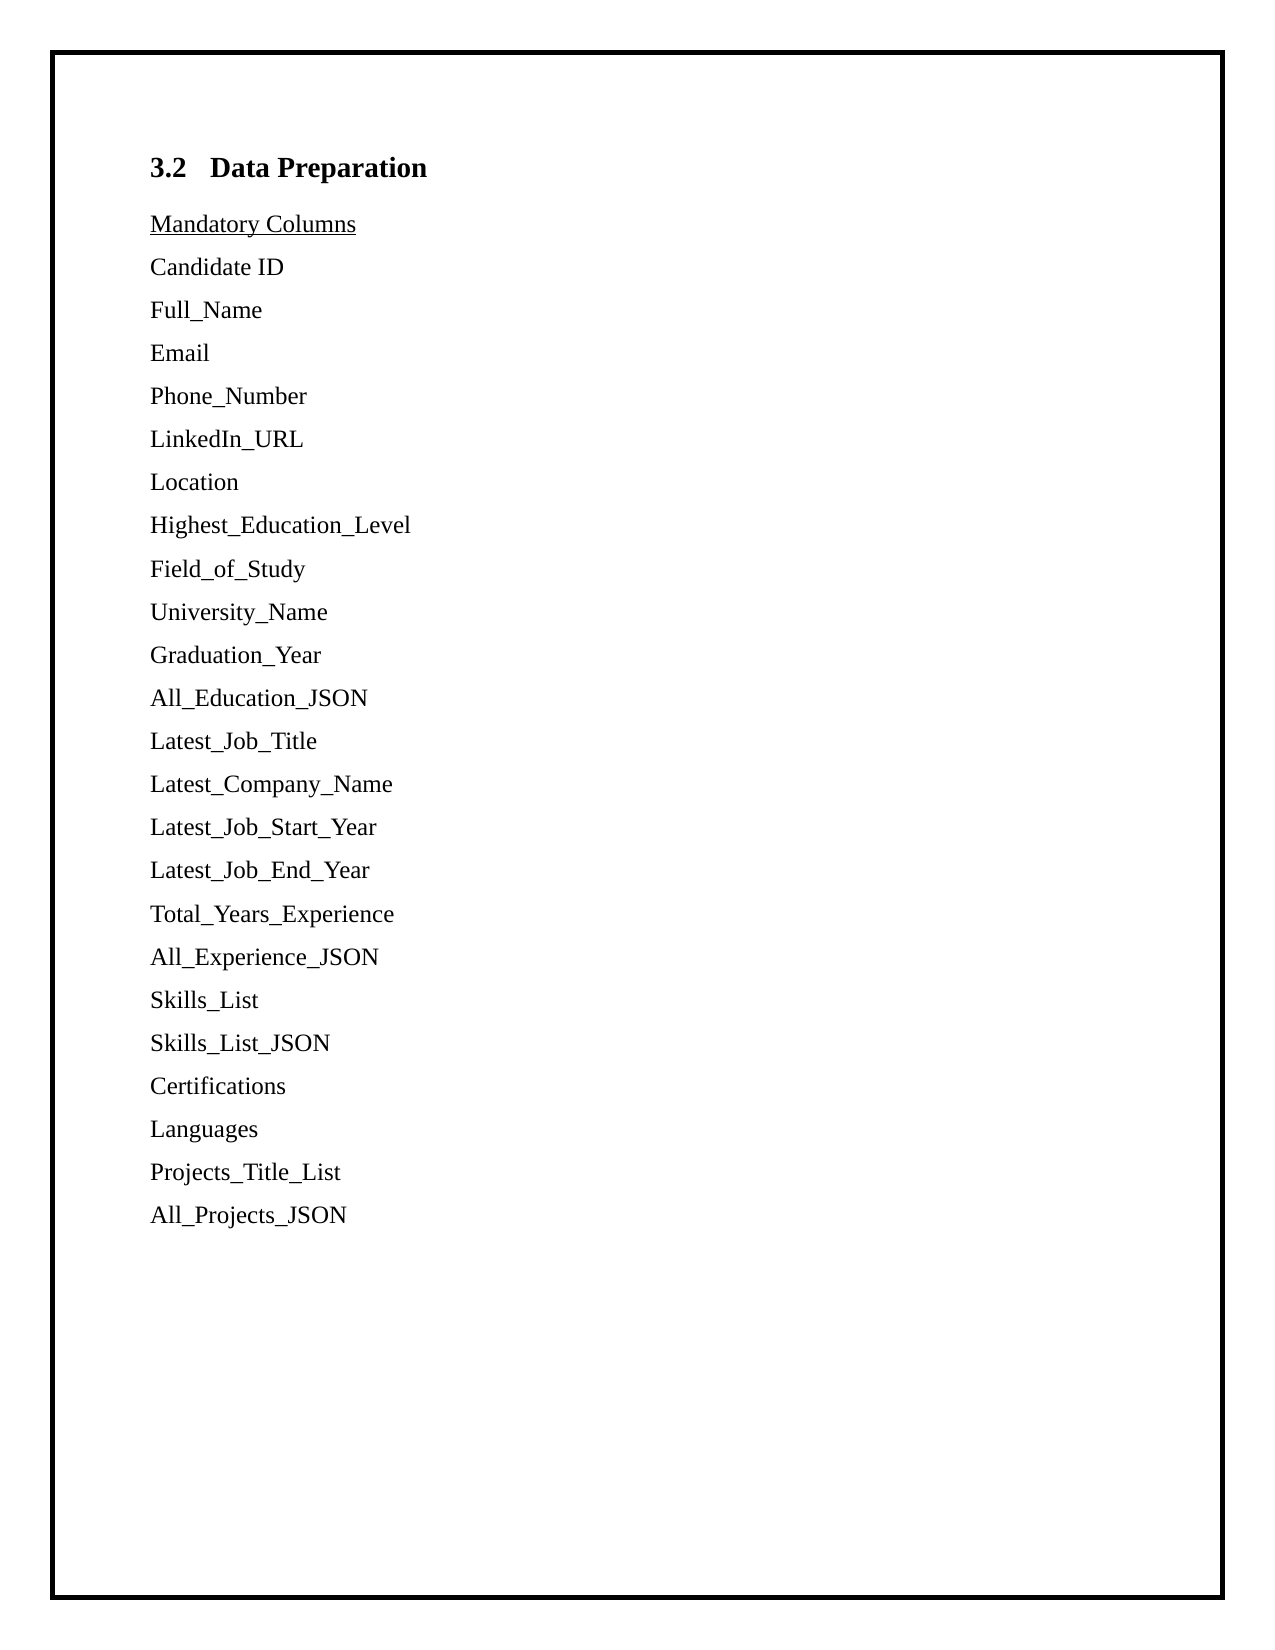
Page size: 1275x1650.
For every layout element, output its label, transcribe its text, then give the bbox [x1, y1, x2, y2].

text Full_Name [150, 295, 1125, 324]
subtitle Data Preparation [150, 150, 1125, 183]
text Total_Years_Experience [150, 899, 1125, 927]
text Phone_Number [150, 381, 1125, 410]
text Latest_Job_Title [150, 726, 1125, 755]
text Mandatory Columns [150, 209, 1125, 237]
text Field_of_Study [150, 554, 1125, 582]
text All_Projects_JSON [150, 1201, 1125, 1229]
text Latest_Job_End_Year [150, 856, 1125, 884]
text Skills_List_JSON [150, 1028, 1125, 1057]
text Location [150, 467, 1125, 496]
text Graduation_Year [150, 640, 1125, 669]
text Projects_Title_List [150, 1157, 1125, 1186]
text University_Name [150, 597, 1125, 626]
text Candidate ID [150, 252, 1125, 281]
text Skills_List [150, 985, 1125, 1014]
text Latest_Company_Name [150, 769, 1125, 798]
text Languages [150, 1114, 1125, 1143]
text LinkedIn_URL [150, 424, 1125, 453]
text Email [150, 338, 1125, 367]
text Highest_Education_Level [150, 511, 1125, 539]
text Latest_Job_Start_Year [150, 812, 1125, 841]
text All_Experience_JSON [150, 942, 1125, 971]
text All_Education_JSON [150, 683, 1125, 712]
text Certifications [150, 1071, 1125, 1100]
